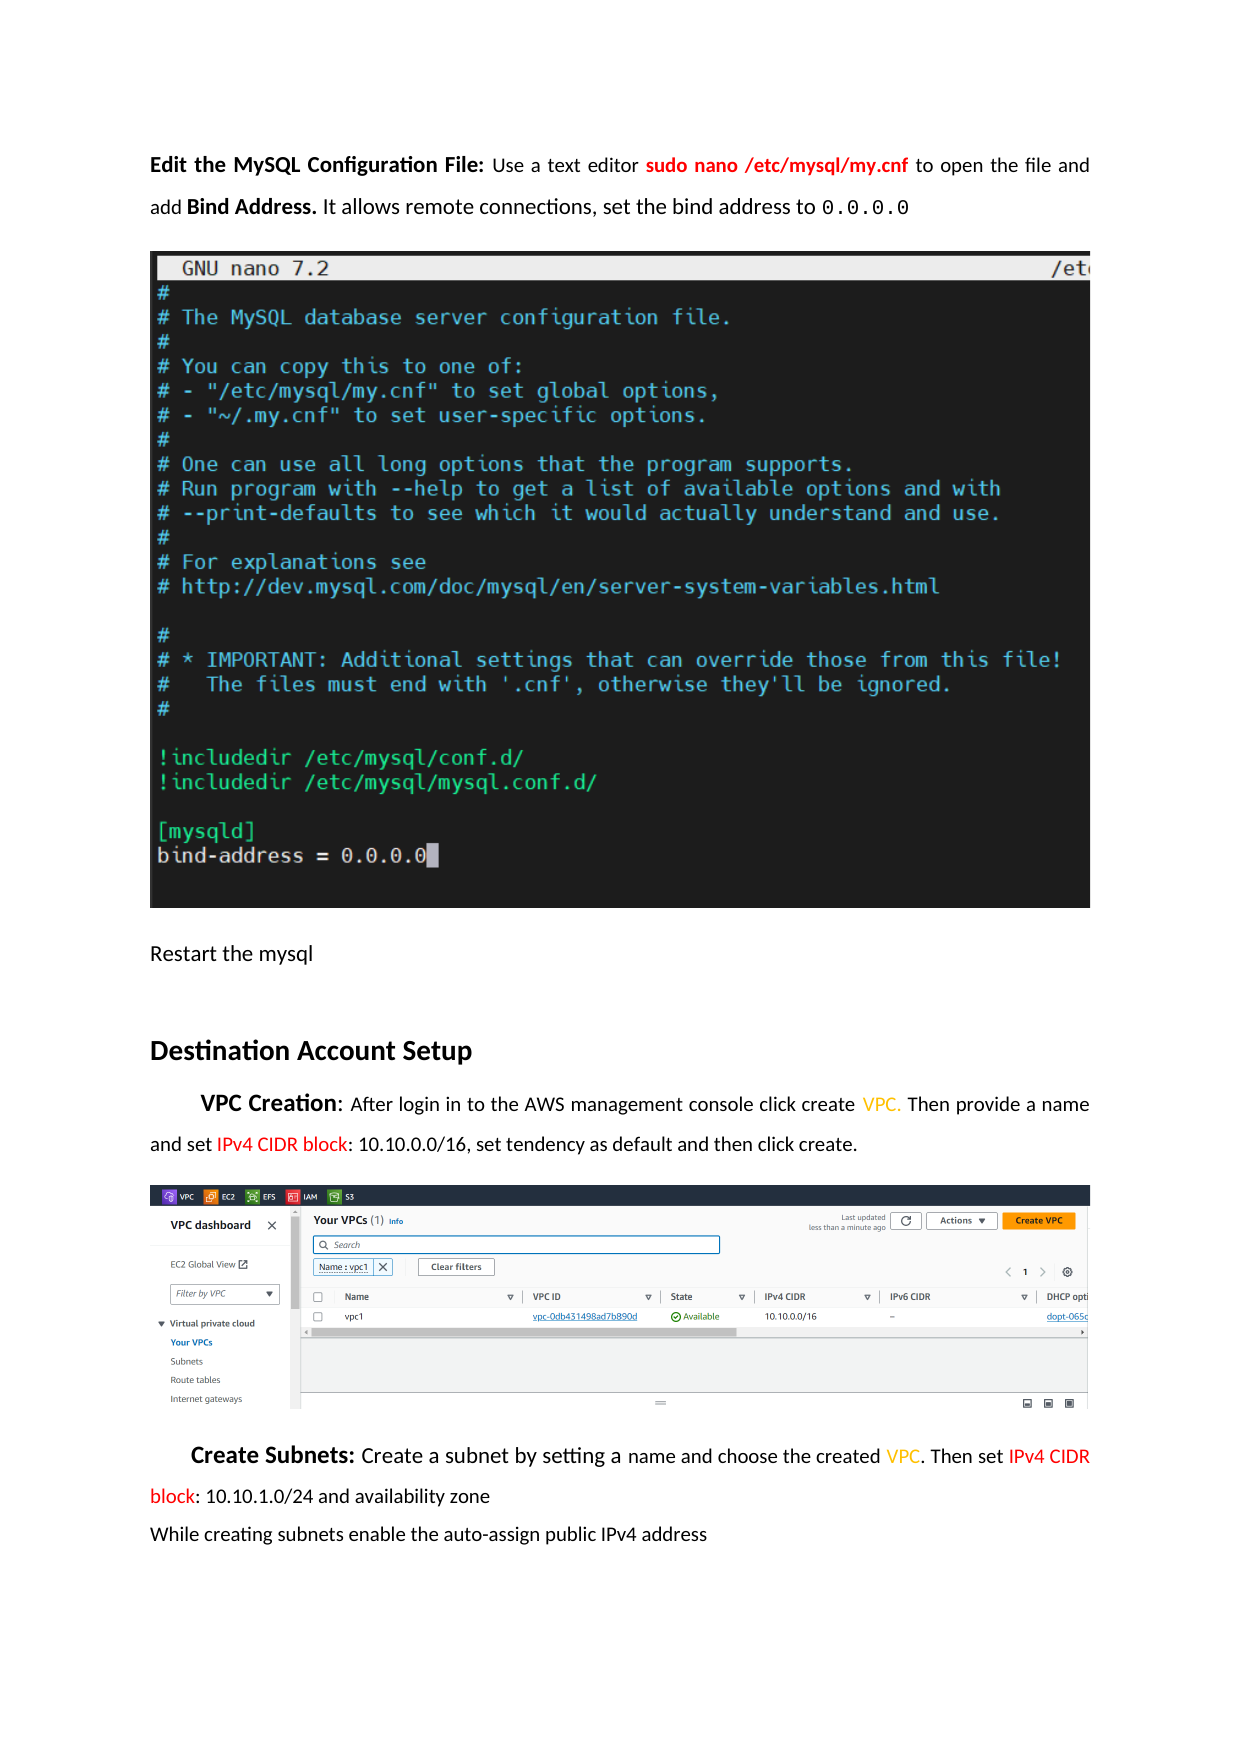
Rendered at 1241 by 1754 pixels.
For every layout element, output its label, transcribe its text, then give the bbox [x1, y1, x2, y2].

text Create Subnets: Create a subnet by setting a name and choose the created VPC. Then set IPv4 CIDR block: 10.10.1.0/24 and availability zone [150, 1440, 1090, 1508]
text While creating subnets enable the auto-assign public IPv4 address [150, 1521, 1090, 1546]
picture [150, 1185, 1091, 1409]
picture [150, 251, 1091, 908]
text Restart the mysql [150, 939, 1090, 967]
text Destination Account Setup [150, 1032, 1090, 1068]
text VPC Creation: After login in to the AWS management console click create VPC. Then provide a name and set IPv4 CIDR block: 10.10.0.0/16, set tendency as default and then click create. [150, 1087, 1090, 1156]
text Edit the MySQL Configuration File: Use a text editor sudo nano /etc/mysql/my.cnf to open the file and add Bind Address. It allows remote connections, set the bind address to 0.0.0.0 [150, 150, 1090, 221]
